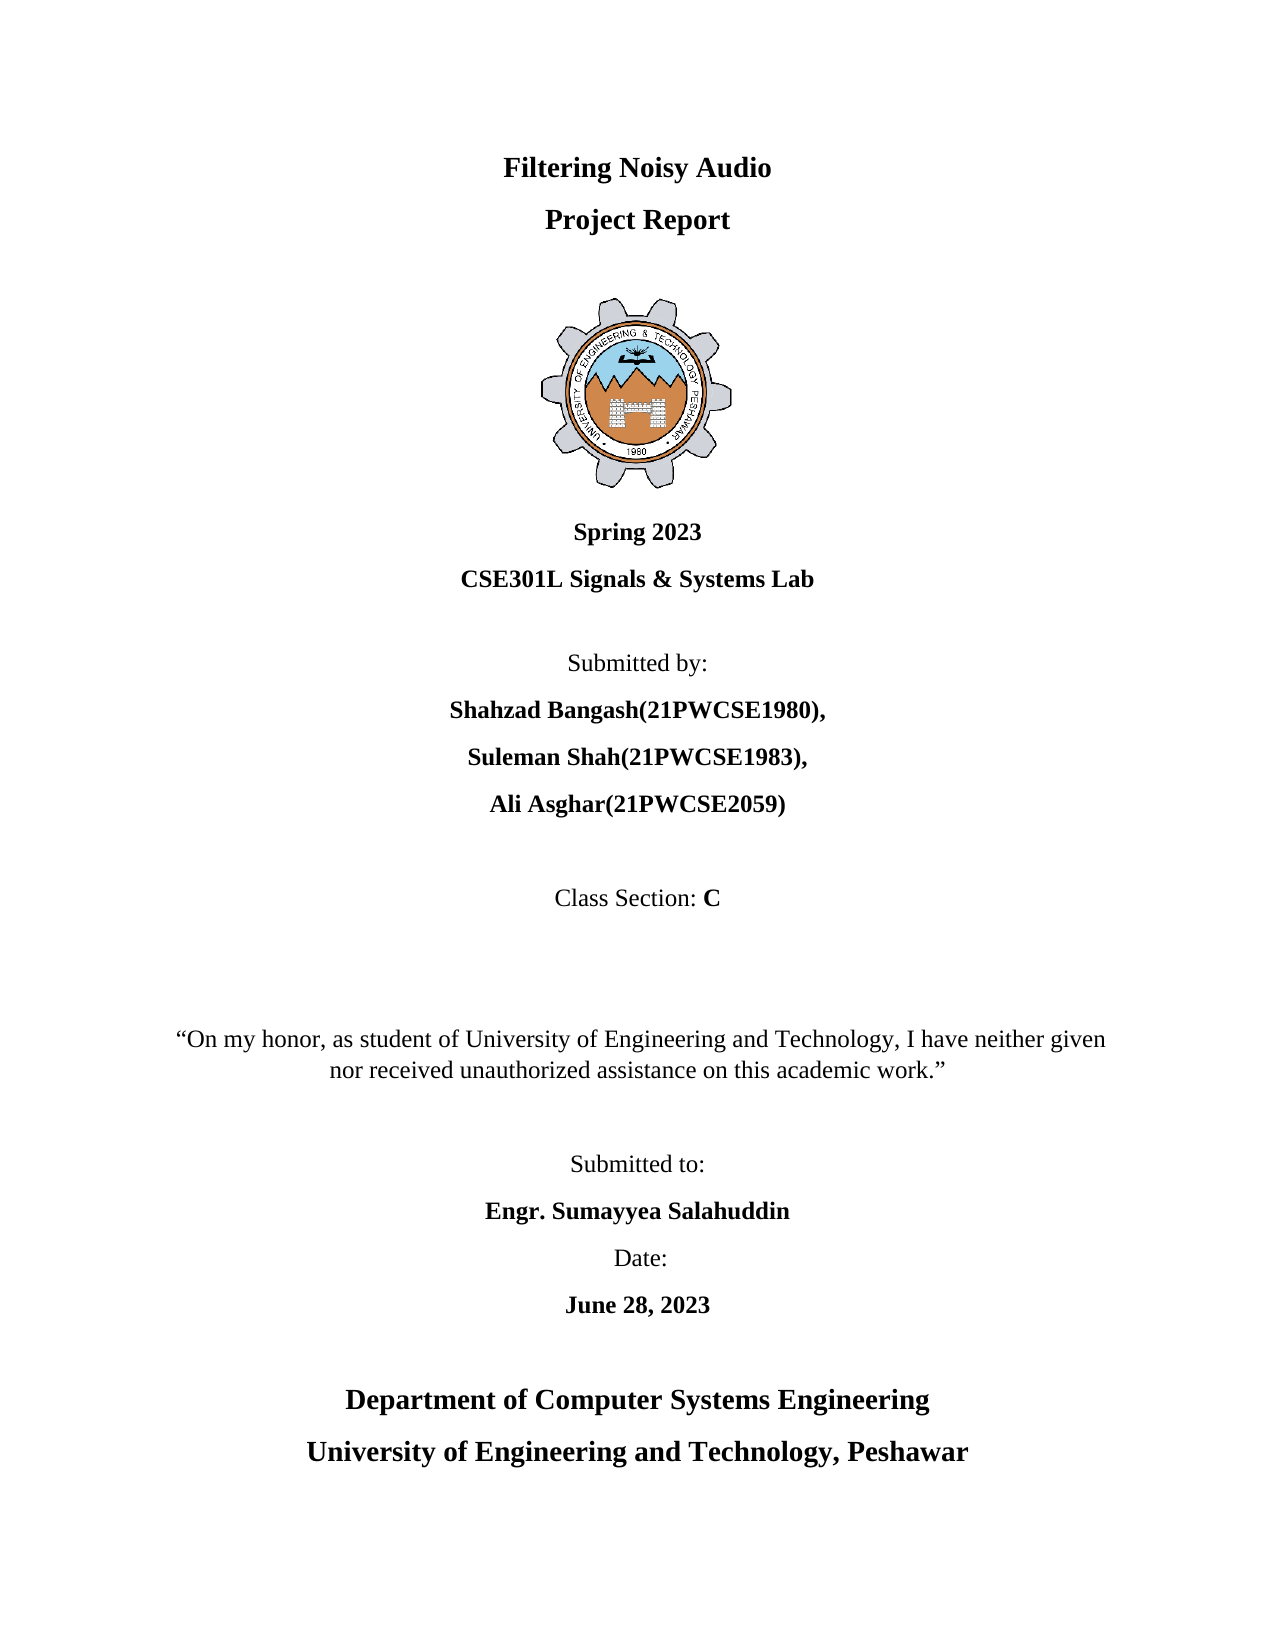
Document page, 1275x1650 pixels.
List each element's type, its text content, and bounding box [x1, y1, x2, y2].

picture [537, 295, 738, 492]
text Date: [150, 1243, 1125, 1272]
text Suleman Shah(21PWCSE1983), [150, 742, 1125, 771]
text CSE301L Signals & Systems Lab [150, 564, 1125, 592]
text Shahzad Bangash(21PWCSE1980), [150, 695, 1125, 723]
text “On my honor, as student of University of Engineering and Technology, I have neither given nor received unauthorized assistance on this academic work.” [150, 1024, 1125, 1083]
text Spring 2023 [150, 517, 1125, 545]
text Filtering Noisy Audio [150, 150, 1125, 183]
text June 28, 2023 [150, 1290, 1125, 1319]
text Engr. Sumayyea Salahuddin [150, 1196, 1125, 1225]
text University of Engineering and Technology, Peshawar [150, 1434, 1125, 1468]
text Department of Computer Systems Engineering [150, 1382, 1125, 1415]
text Class Section: C [150, 883, 1125, 912]
text Submitted by: [150, 648, 1125, 676]
text Submitted to: [150, 1149, 1125, 1178]
text Ali Asghar(21PWCSE2059) [150, 789, 1125, 818]
text Project Report [150, 202, 1125, 236]
